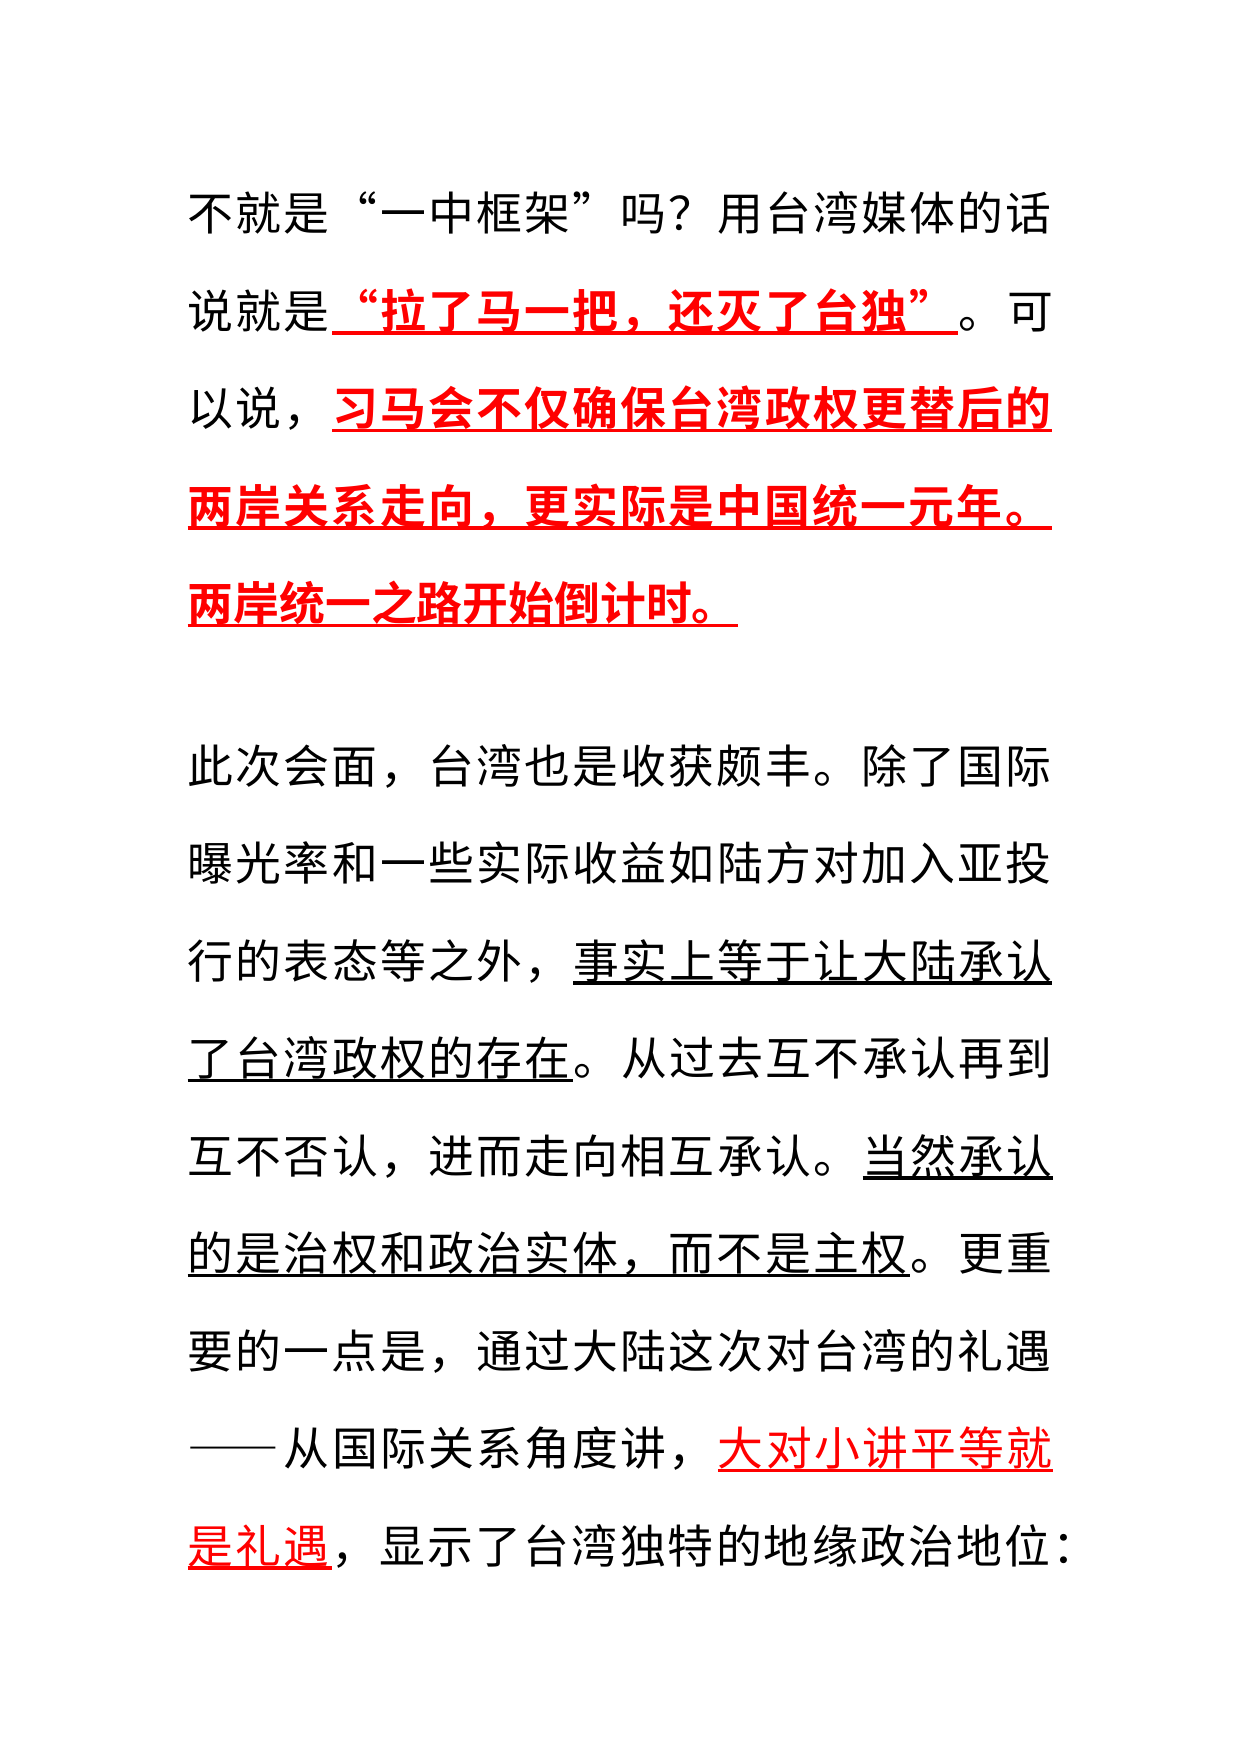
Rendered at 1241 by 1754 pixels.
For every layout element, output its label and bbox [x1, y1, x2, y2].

text [187, 714, 1053, 1592]
text [187, 162, 1053, 649]
